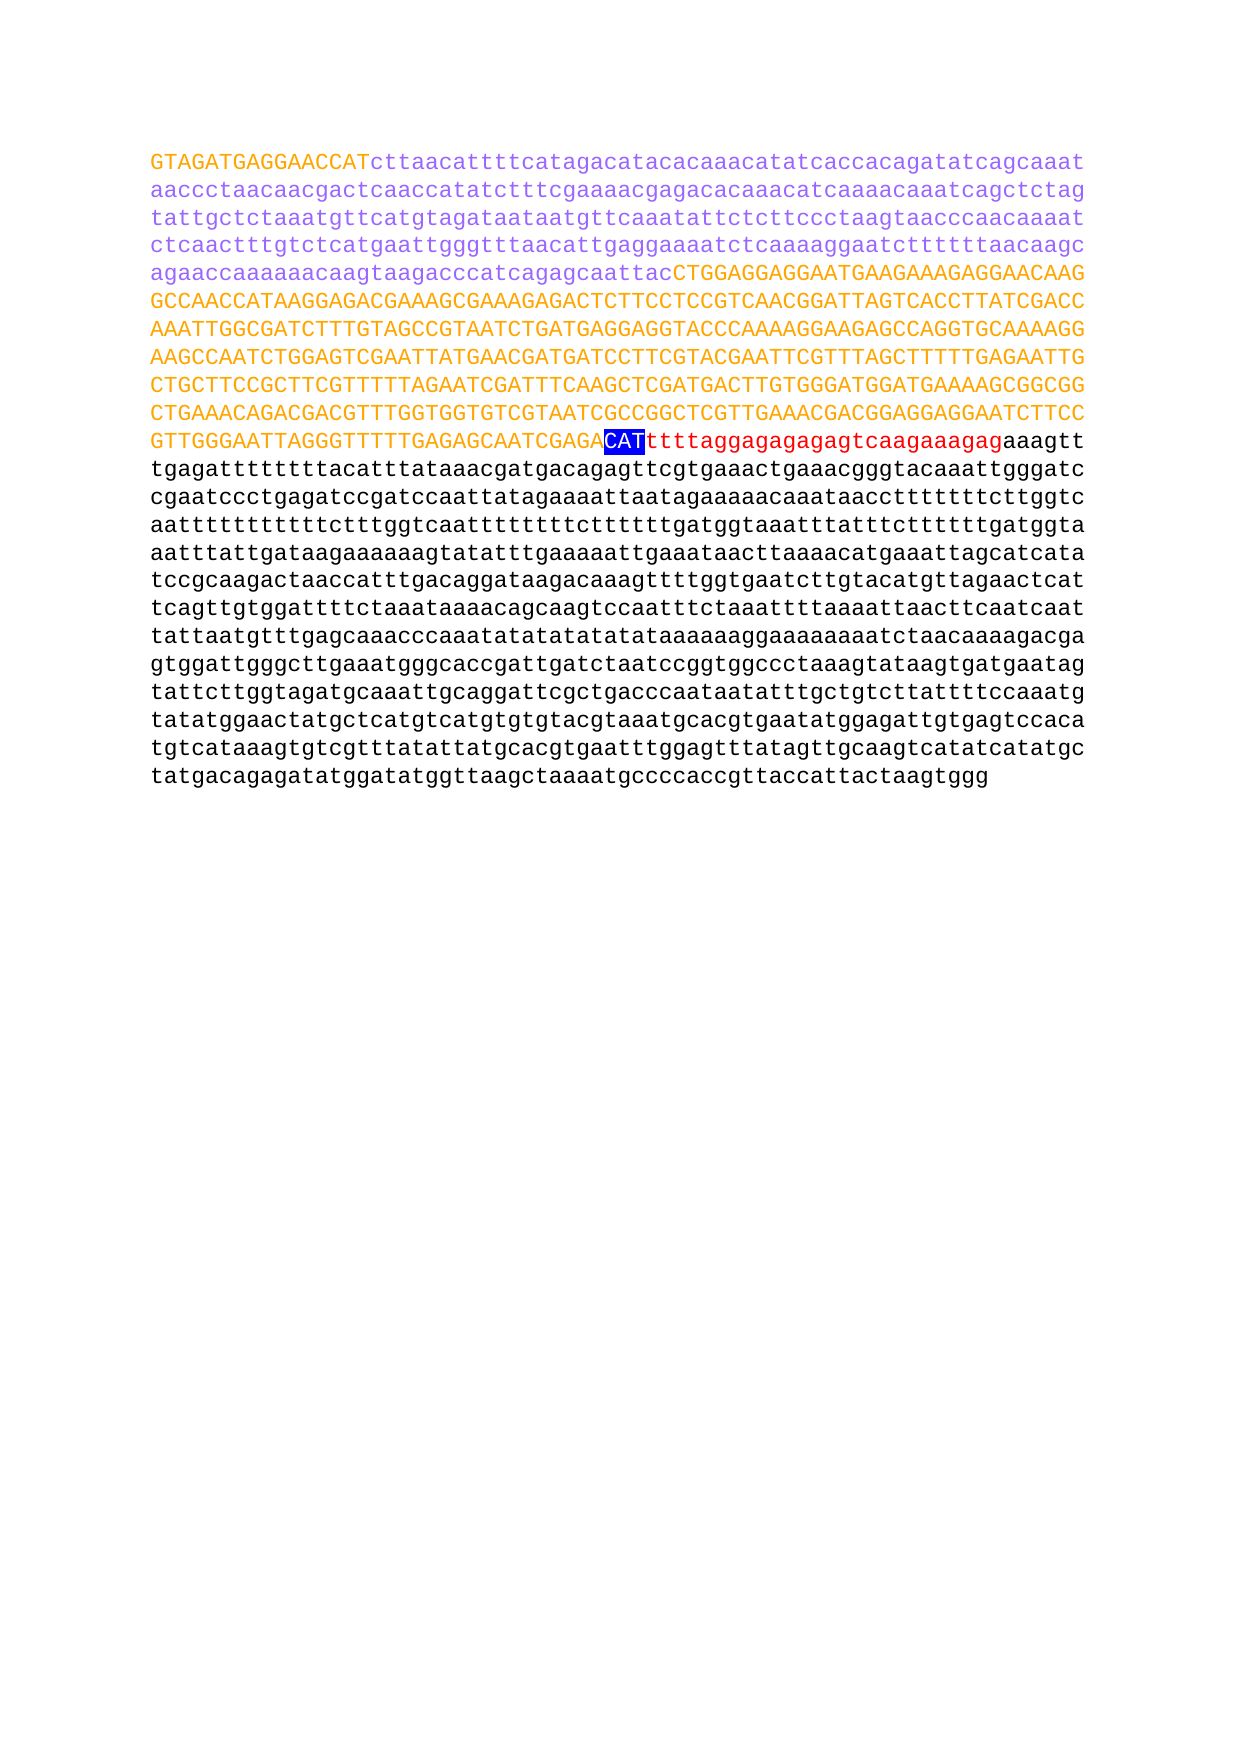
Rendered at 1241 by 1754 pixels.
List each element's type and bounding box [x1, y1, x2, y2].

text [150, 150, 1090, 790]
